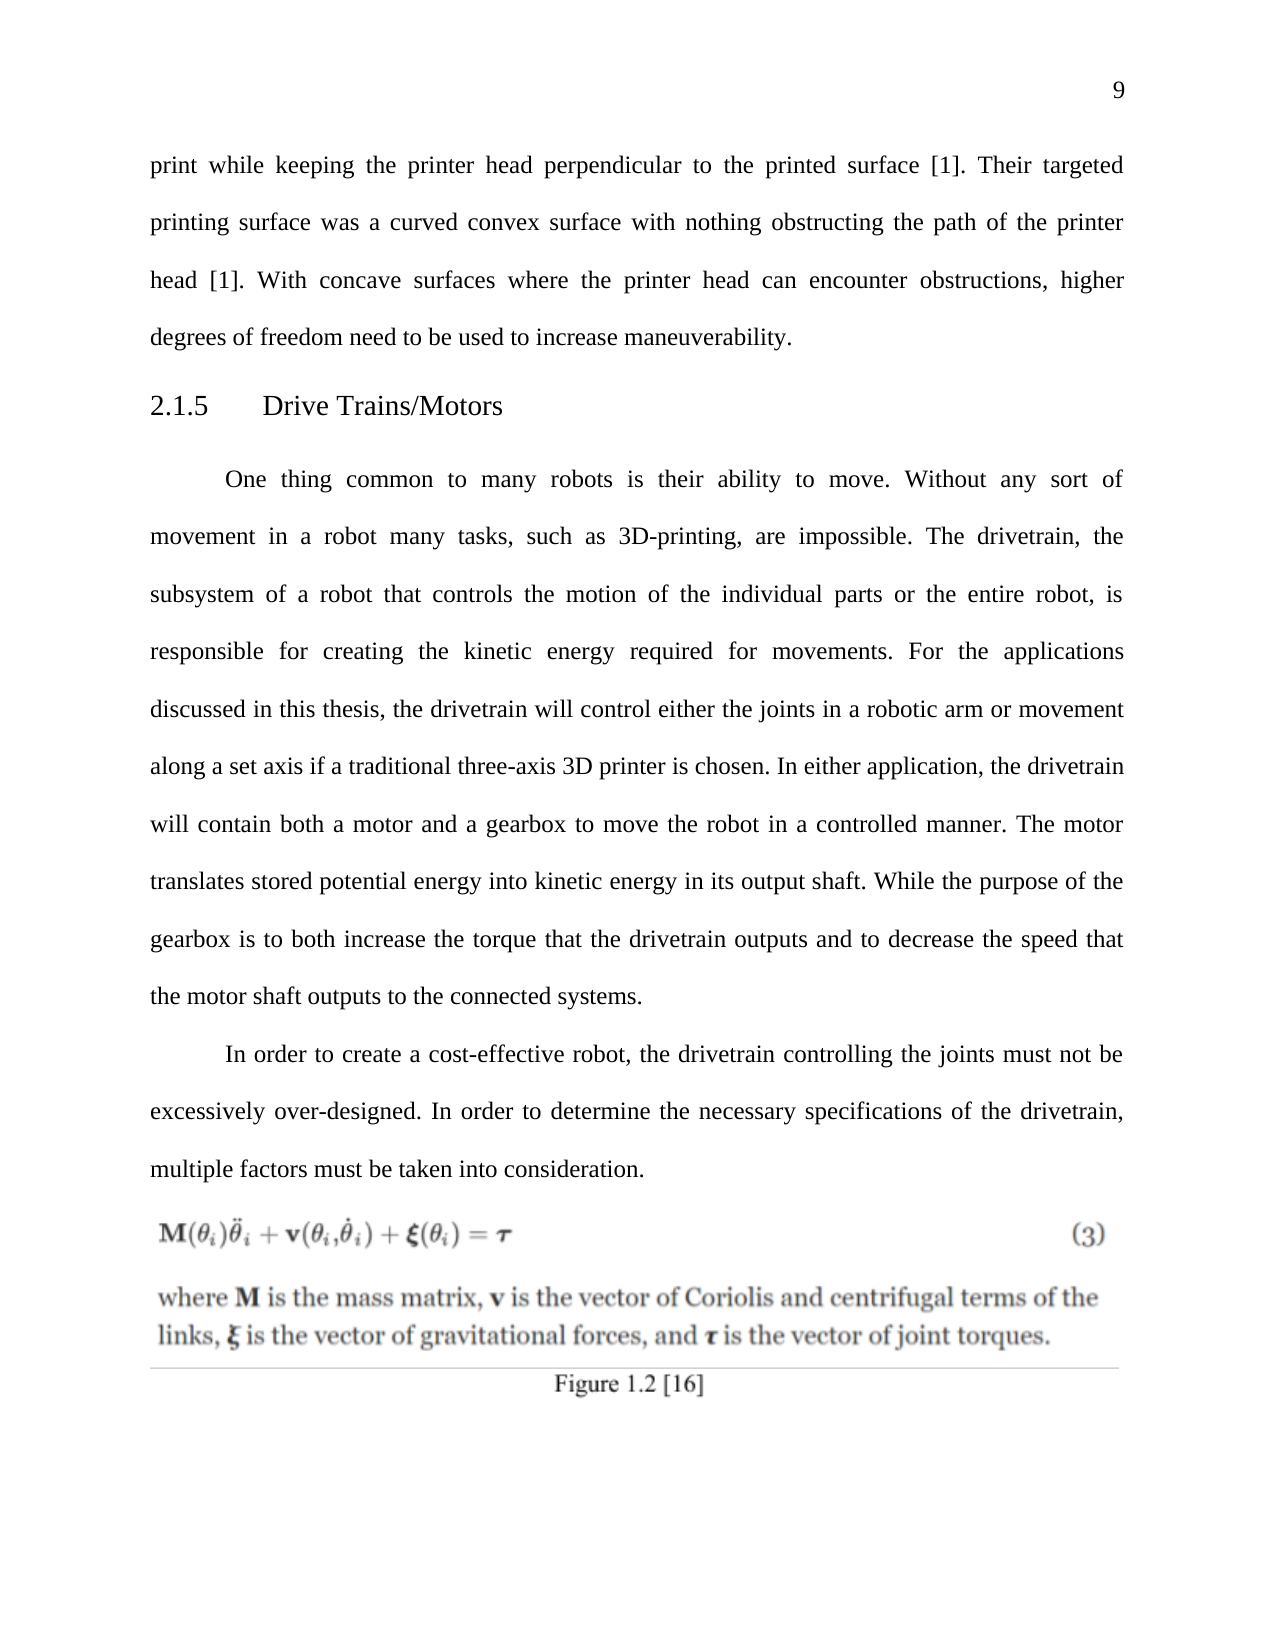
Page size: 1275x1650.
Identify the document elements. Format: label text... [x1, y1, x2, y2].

picture [150, 1211, 1119, 1414]
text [150, 150, 1125, 351]
subtitle 2.1.5 Drive Trains/Motors [150, 388, 1125, 422]
text In order to create a cost-effective robot, the drivetrain controlling the joints must not be excessively over-designed. In order to determine the necessary specifications of the drivetrain, multiple factors must be taken into consideration. [150, 1039, 1125, 1182]
text One thing common to many robots is their ability to move. Without any sort of movement in a robot many tasks, such as 3D-printing, are impossible. The drivetrain, the subsystem of a robot that controls the motion of the individual parts or the entire robot, is responsible for creating the kinetic energy required for movements. For the applications discussed in this thesis, the drivetrain will control either the joints in a robotic arm or movement along a set axis if a traditional three-axis 3D printer is chosen. In either application, the drivetrain will contain both a motor and a gearbox to move the robot in a controlled manner. The motor translates stored potential energy into kinetic energy in its output shaft. While the purpose of the gearbox is to both increase the torque that the drivetrain outputs and to decrease the speed that the motor shaft outputs to the connected systems. [150, 464, 1125, 1010]
